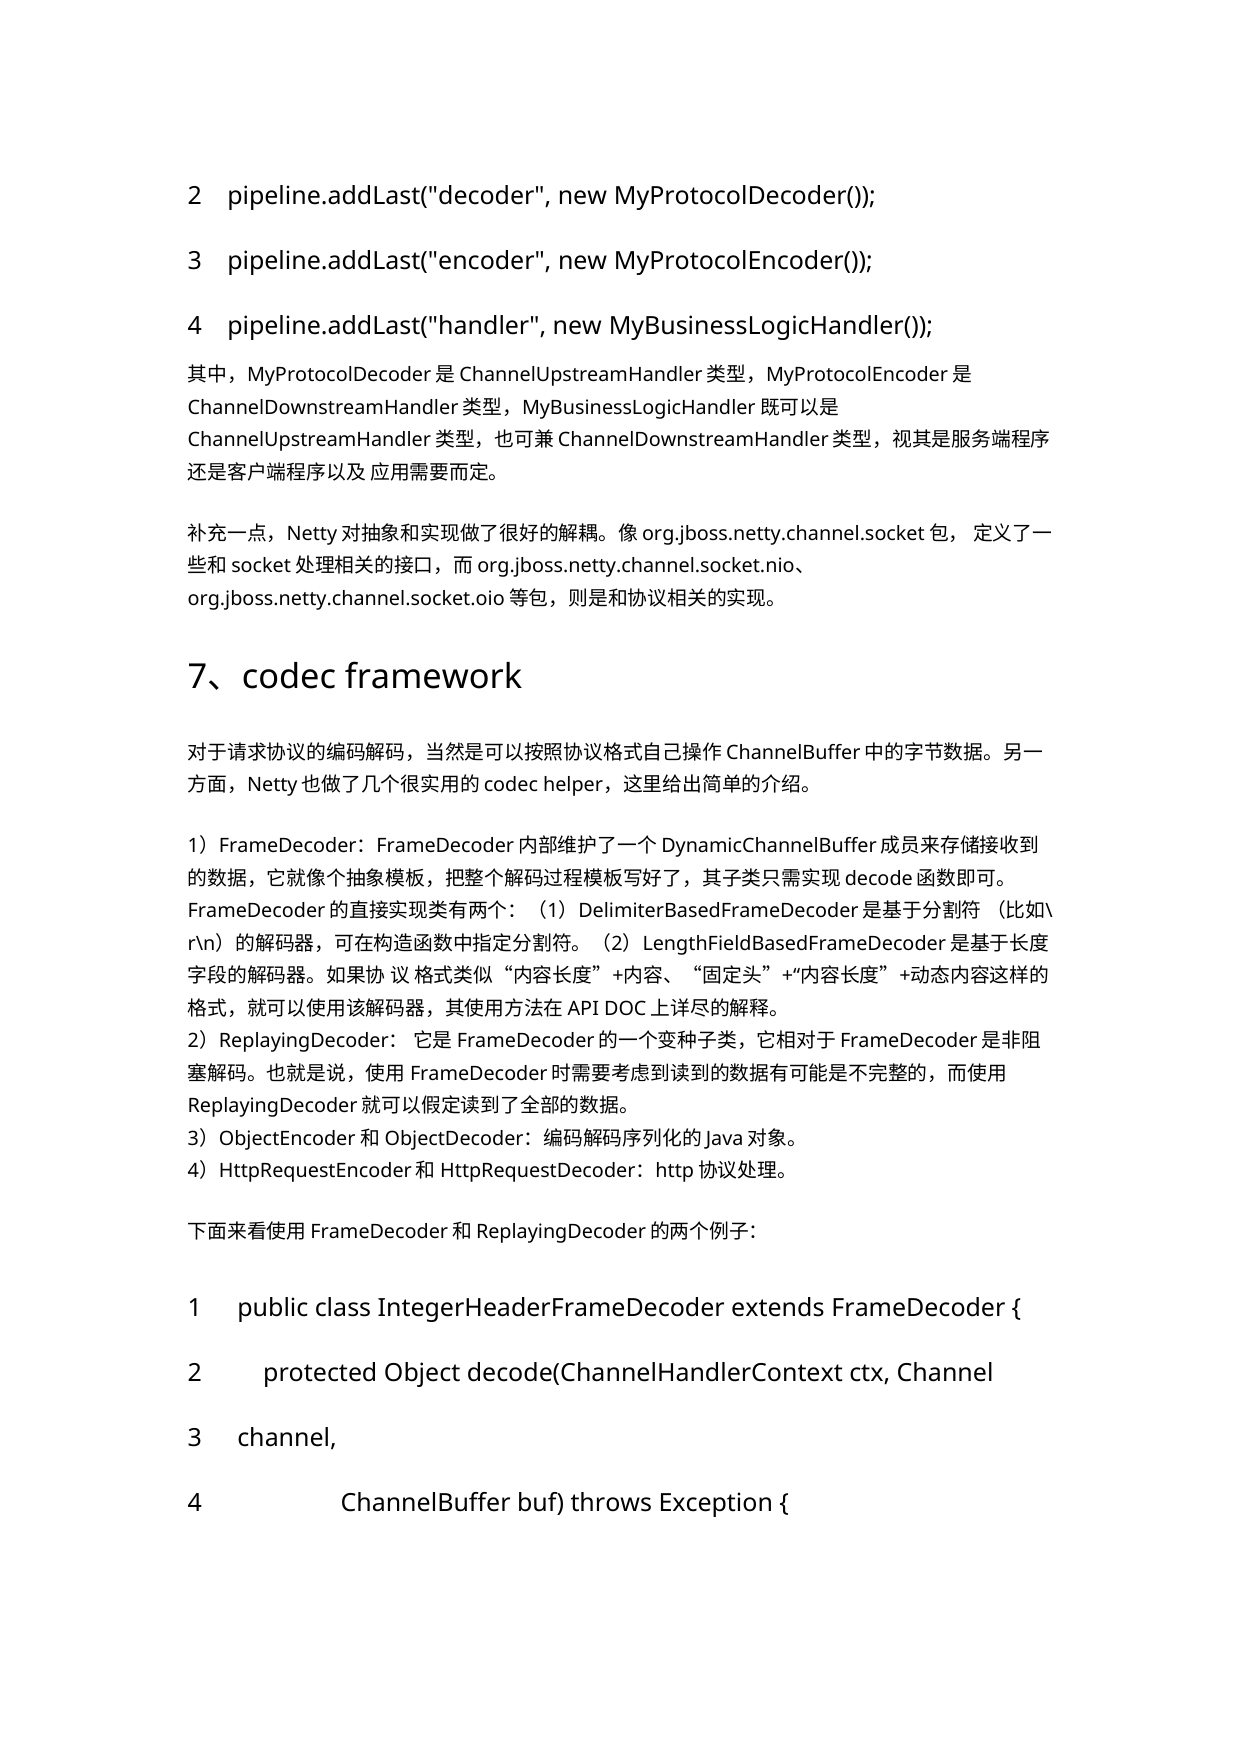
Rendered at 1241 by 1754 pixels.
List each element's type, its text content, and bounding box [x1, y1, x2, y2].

text 对于请求协议的编码解码，当然是可以按照协议格式自己操作ChannelBuffer中的字节数据。另一方面，Netty也做了几个很实用的codec helper，这里给出简单的介绍。 [187, 734, 1053, 799]
table_header 1 2 3 4 [188, 162, 227, 357]
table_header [237, 1275, 1065, 1534]
text 下面来看使用FrameDecoder和ReplayingDecoder的两个例子： [187, 1214, 1053, 1246]
text 1）FrameDecoder：FrameDecoder内部维护了一个 DynamicChannelBuffer成员来存储接收到的数据，它就像个抽象模板，把整个解码过程模板写好了，其子类只需实现decode函数即可。 FrameDecoder的直接实现类有两个：（1）DelimiterBasedFrameDecoder是基于分割符 （比如\r\n）的解码器，可在构造函数中指定分割符。（2）LengthFieldBasedFrameDecoder是基于长度字段的解码器。如果协 议 格式类似“内容长度”+内容、“固定头”+“内容长度”+动态内容这样的格式，就可以使用该解码器，其使用方法在API DOC上详尽的解释。 2）ReplayingDecoder： 它是FrameDecoder的一个变种子类，它相对于FrameDecoder是非阻塞解码。也就是说，使用 FrameDecoder时需要考虑到读到的数据有可能是不完整的，而使用ReplayingDecoder就可以假定读到了全部的数据。 3）ObjectEncoder 和ObjectDecoder：编码解码序列化的Java对象。 4）HttpRequestEncoder和 HttpRequestDecoder：http协议处理。 [187, 828, 1053, 1185]
text 补充一点，Netty对抽象和实现做了很好的解耦。像org.jboss.netty.channel.socket包， 定义了一些和socket处理相关的接口，而org.jboss.netty.channel.socket.nio、 org.jboss.netty.channel.socket.oio等包，则是和协议相关的实现。 [187, 515, 1053, 613]
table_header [227, 162, 1065, 357]
text 7、codec framework [187, 641, 1053, 706]
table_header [188, 1275, 237, 1534]
text 其中，MyProtocolDecoder是ChannelUpstreamHandler类型，MyProtocolEncoder是 ChannelDownstreamHandler类型，MyBusinessLogicHandler既可以是 ChannelUpstreamHandler类型，也可兼ChannelDownstreamHandler类型，视其是服务端程序还是客户端程序以及 应用需要而定。 [187, 357, 1053, 487]
